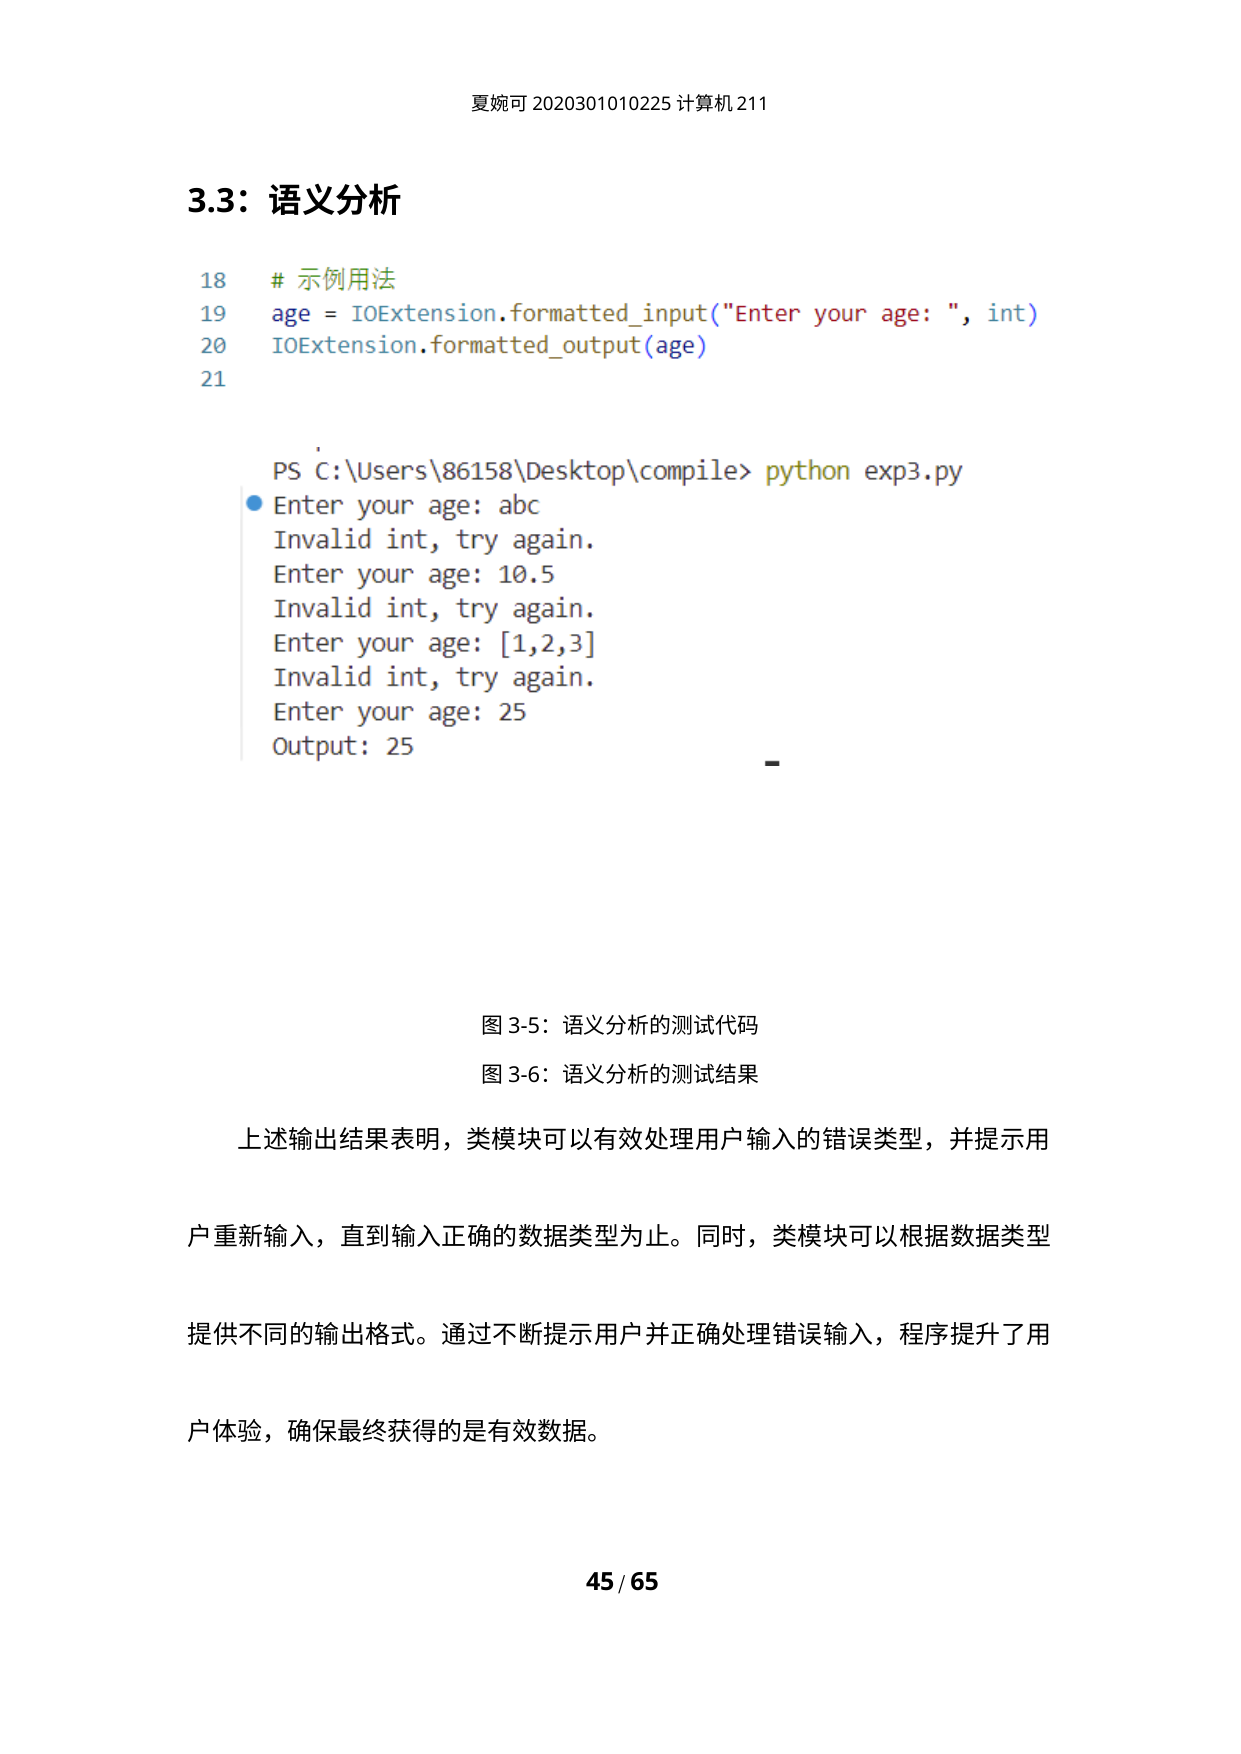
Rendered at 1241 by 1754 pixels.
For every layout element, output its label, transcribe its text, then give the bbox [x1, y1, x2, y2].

subtitle 3.3：语义分析 [187, 166, 1053, 231]
picture [240, 447, 1000, 766]
picture [187, 259, 1053, 392]
text 图3-6：语义分析的测试结果 [187, 1056, 1053, 1089]
text 上述输出结果表明，类模块可以有效处理用户输入的错误类型，并提示用户重新输入，直到输入正确的数据类型为止。同时，类模块可以根据数据类型提供不同的输出格式。通过不断提示用户并正确处理错误输入，程序提升了用户体验，确保最终获得的是有效数据。 [187, 1105, 1053, 1462]
